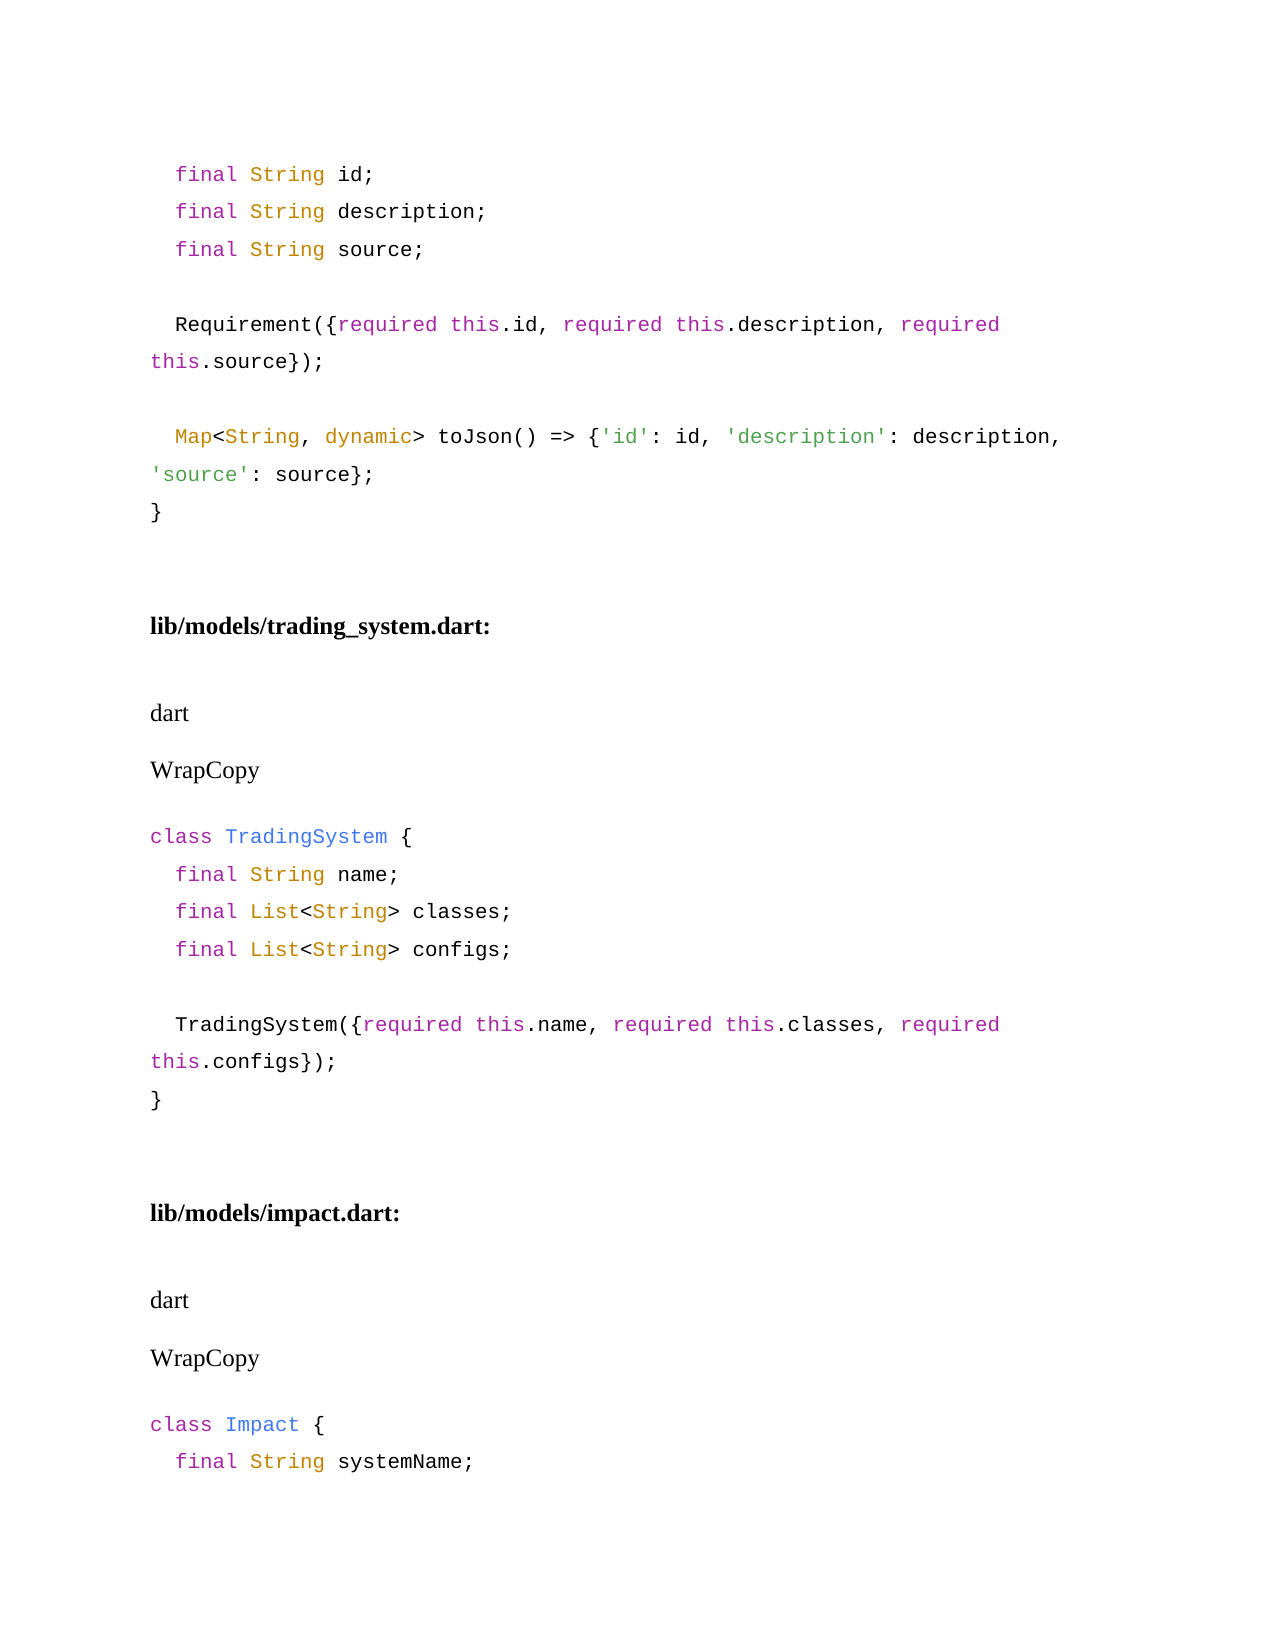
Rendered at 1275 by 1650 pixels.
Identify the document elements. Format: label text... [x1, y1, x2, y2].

text class TradingSystem { [150, 813, 1125, 850]
text } [150, 1075, 1125, 1113]
text lib/models/trading_system.dart: [150, 611, 1125, 640]
text class Impact { [150, 1400, 1125, 1438]
text final String source; [150, 225, 1125, 262]
text final String id; [150, 150, 1125, 187]
text dart [150, 698, 1125, 726]
text WrapCopy [150, 755, 1125, 784]
text final List<String> configs; [150, 925, 1125, 963]
text WrapCopy [150, 1343, 1125, 1371]
text final String systemName; [150, 1438, 1125, 1475]
text lib/models/impact.dart: [150, 1198, 1125, 1227]
text dart [150, 1285, 1125, 1314]
text final String name; [150, 850, 1125, 888]
text final String description; [150, 187, 1125, 225]
text } [150, 487, 1125, 525]
text TradingSystem({required this.name, required this.classes, required this.configs}); [150, 1000, 1125, 1075]
text Map<String, dynamic> toJson() => {'id': id, 'description': description, 'source': source}; [150, 412, 1125, 487]
text final List<String> classes; [150, 888, 1125, 925]
text Requirement({required this.id, required this.description, required this.source}); [150, 300, 1125, 375]
